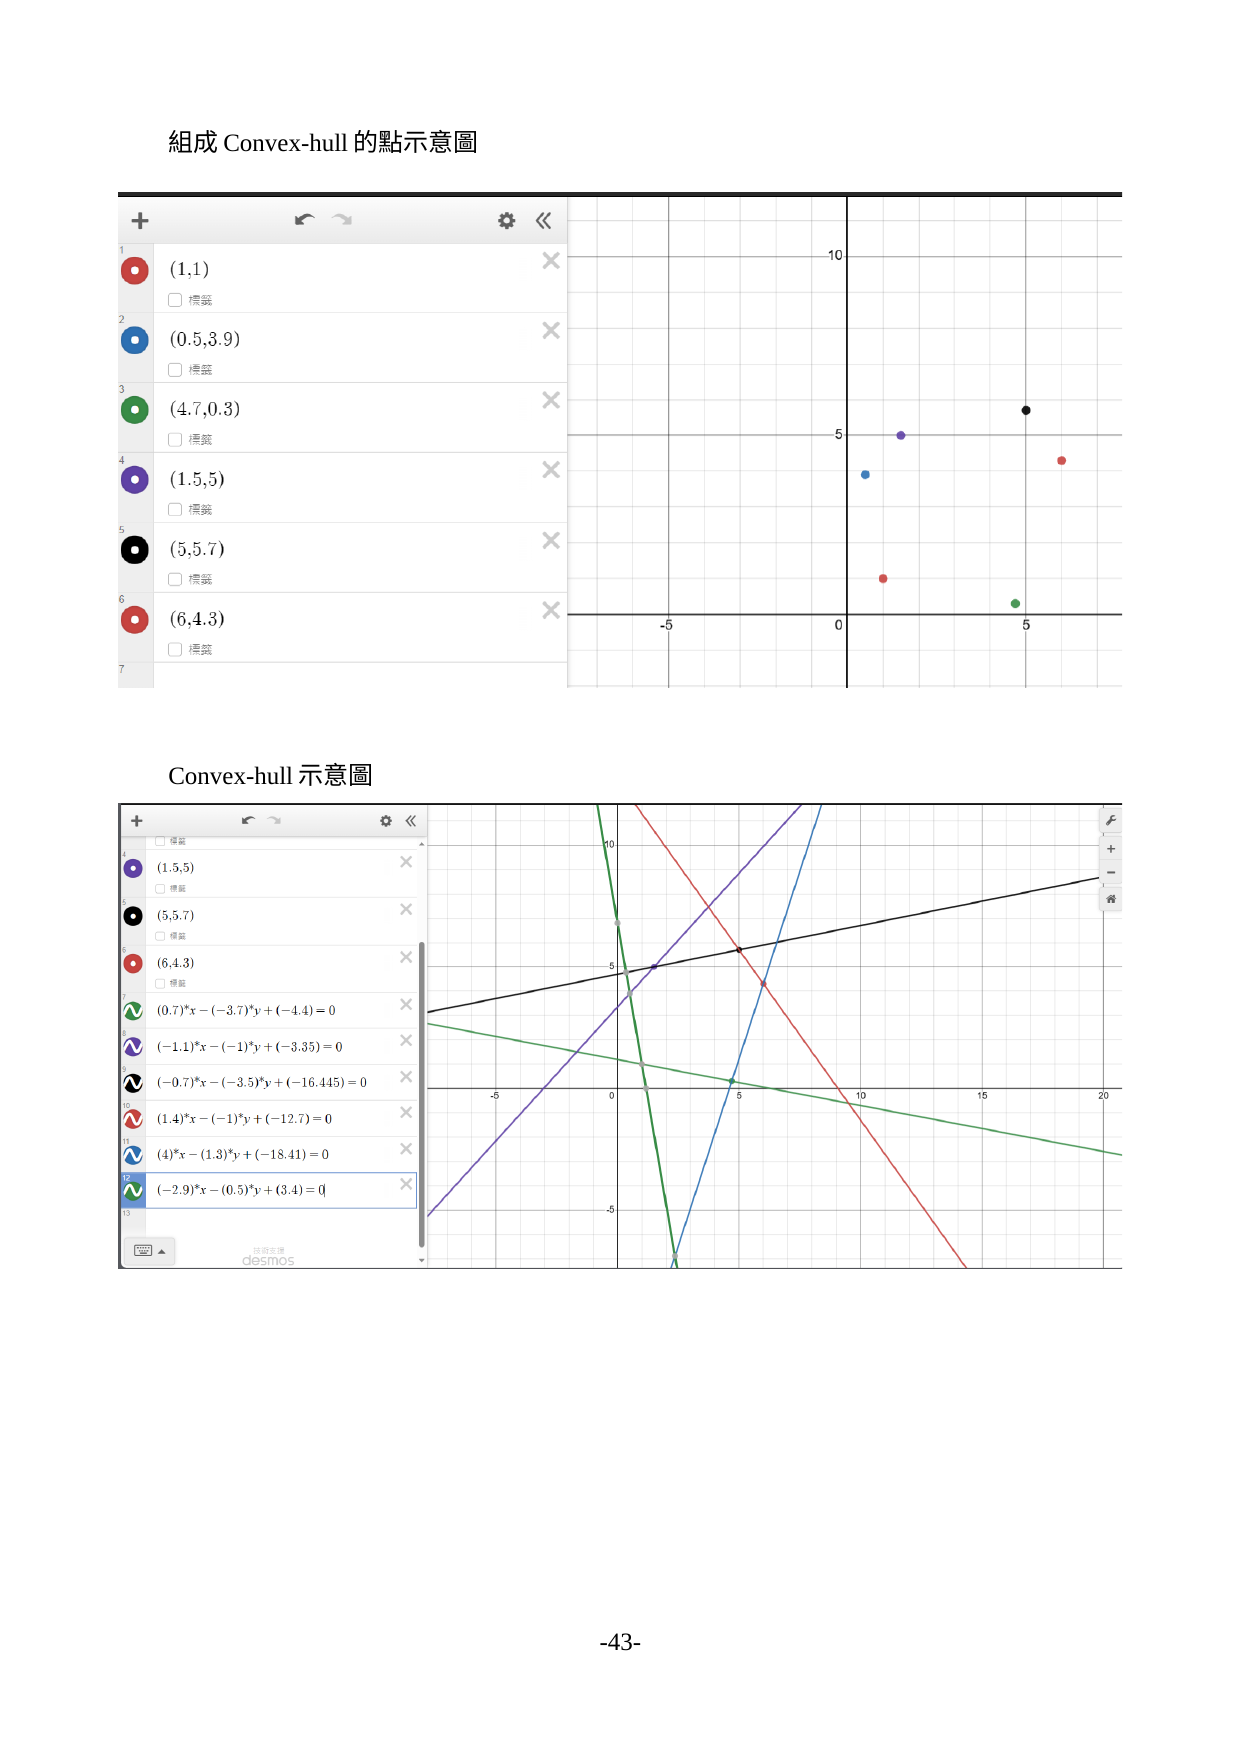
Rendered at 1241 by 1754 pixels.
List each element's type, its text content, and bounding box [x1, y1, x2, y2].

picture [118, 803, 1123, 1269]
text 組成Convex-hull的點示意圖 [118, 122, 1122, 160]
picture [118, 192, 1123, 688]
text Convex-hull示意圖 [118, 755, 1122, 792]
